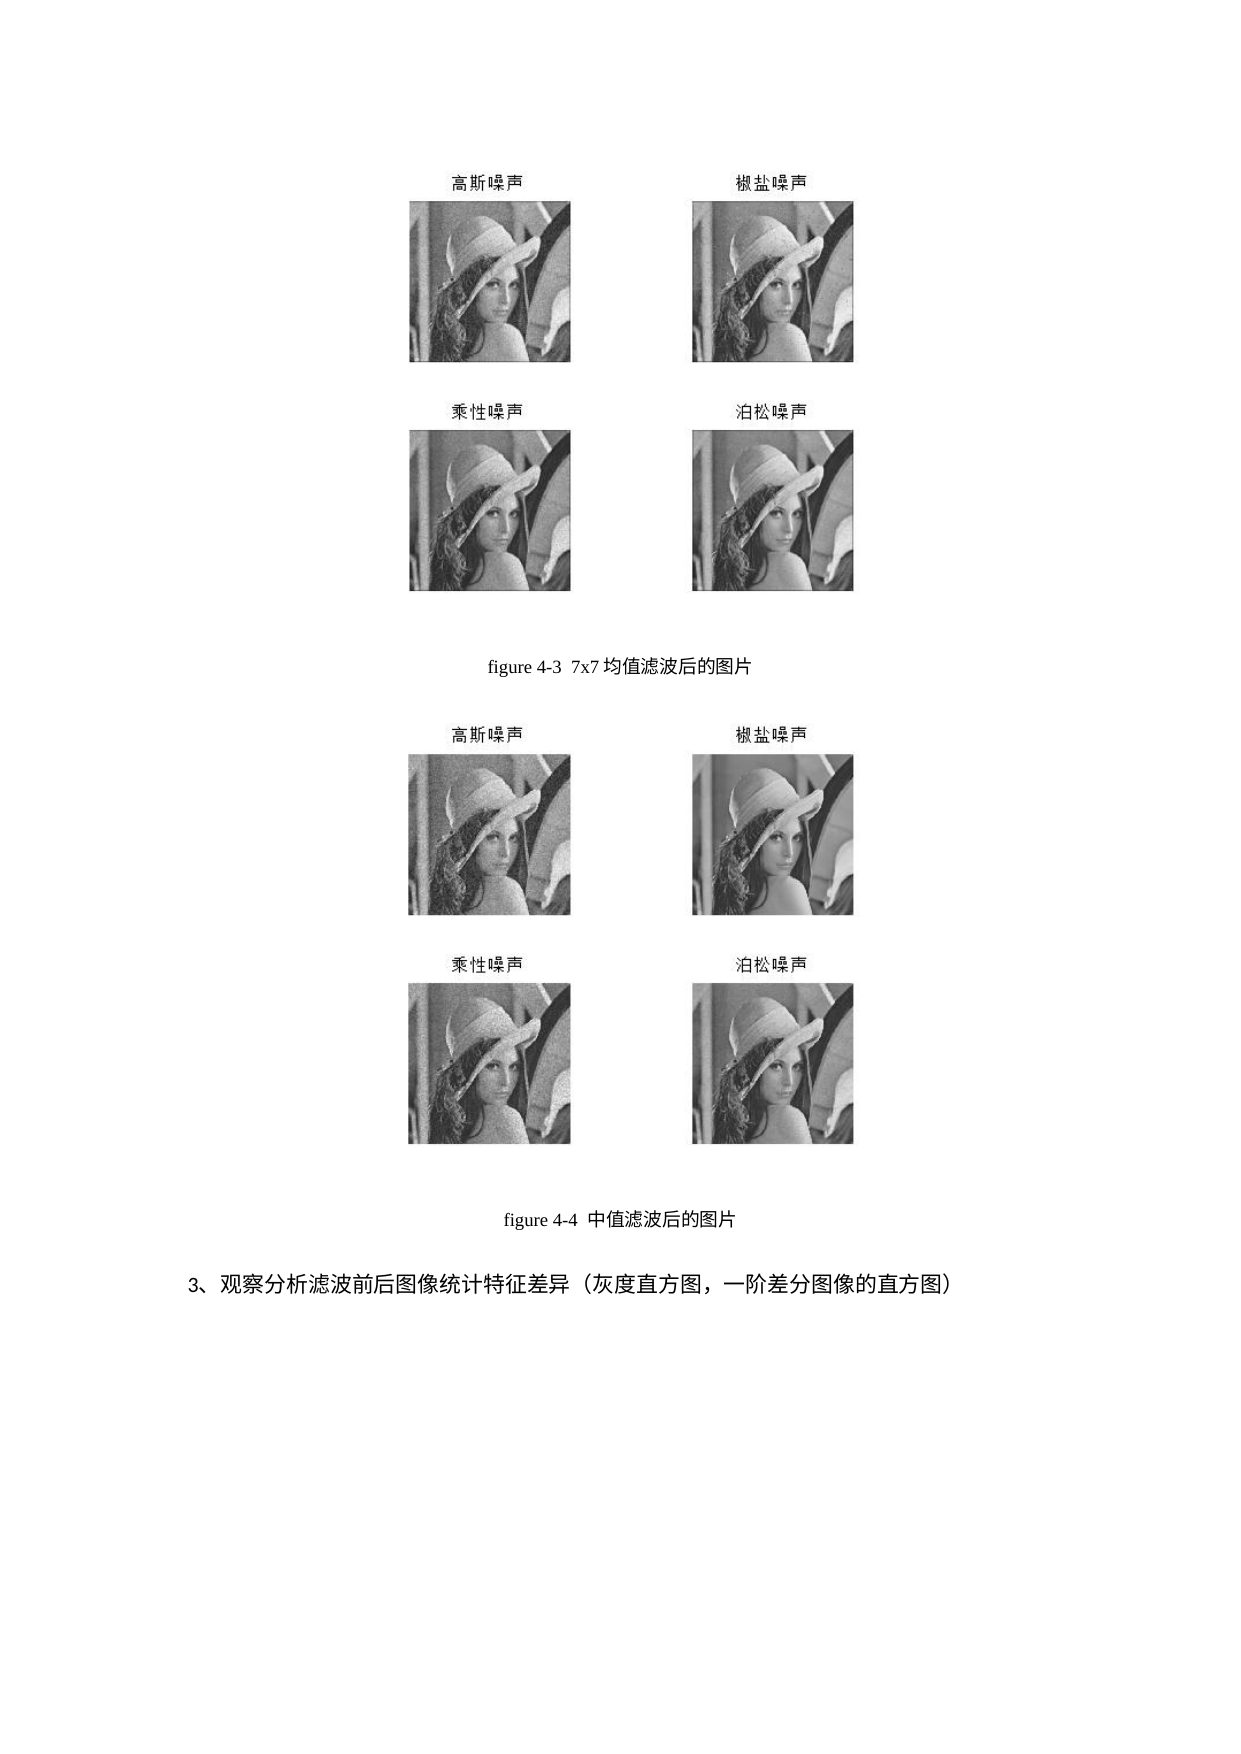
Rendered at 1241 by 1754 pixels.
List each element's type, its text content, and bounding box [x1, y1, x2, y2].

list 观察分析滤波前后图像统计特征差异（灰度直方图，一阶差分图像的直方图） [187, 1267, 1053, 1299]
picture [298, 162, 942, 644]
list figure 4-3 7x7均值滤波后的图片 [187, 649, 1053, 682]
picture [298, 714, 942, 1197]
list figure 4-4 中值滤波后的图片 [187, 1202, 1053, 1234]
